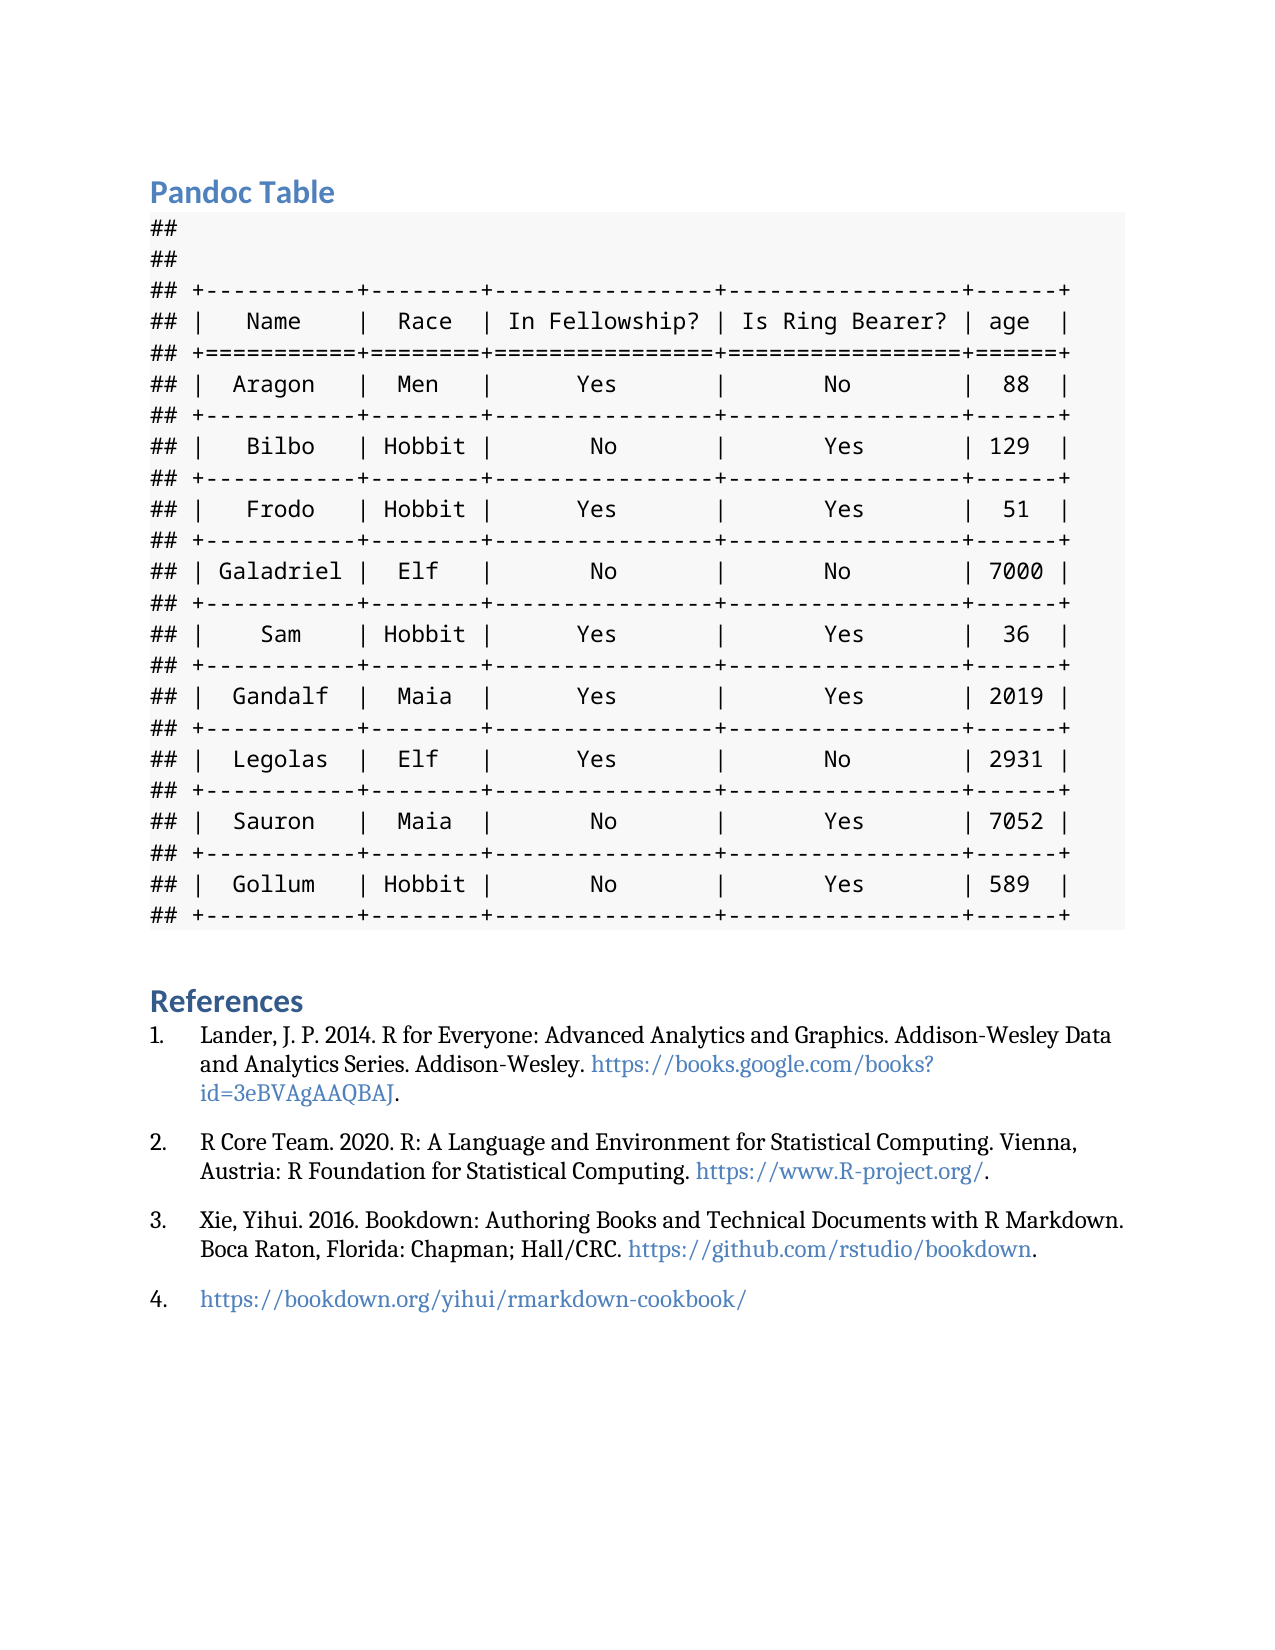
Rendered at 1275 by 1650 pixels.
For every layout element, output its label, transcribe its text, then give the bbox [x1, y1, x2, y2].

text ## ## ## +-----------+--------+----------------+-----------------+------+ ## | Name | Race | In Fellowship? | Is Ring Bearer? | age | ## +===========+========+================+=================+======+ ## | Aragon | Men | Yes | No | 88 | ## +-----------+--------+----------------+-----------------+------+ ## | Bilbo | Hobbit | No | Yes | 129 | ## +-----------+--------+----------------+-----------------+------+ ## | Frodo | Hobbit | Yes | Yes | 51 | ## +-----------+--------+----------------+-----------------+------+ ## | Galadriel | Elf | No | No | 7000 | ## +-----------+--------+----------------+-----------------+------+ ## | Sam | Hobbit | Yes | Yes | 36 | ## +-----------+--------+----------------+-----------------+------+ ## | Gandalf | Maia | Yes | Yes | 2019 | ## +-----------+--------+----------------+-----------------+------+ ## | Legolas | Elf | Yes | No | 2931 | ## +-----------+--------+----------------+-----------------+------+ ## | Sauron | Maia | No | Yes | 7052 | ## +-----------+--------+----------------+-----------------+------+ ## | Gollum | Hobbit | No | Yes | 589 | ## +-----------+--------+----------------+-----------------+------+ [150, 212, 1125, 930]
list R Core Team. 2020. R: A Language and Environment for Statistical Computing. Vienna, Austria: R Foundation for Statistical Computing. https://www.R-project.org/. [150, 1128, 1125, 1186]
list Lander, J. P. 2014. R for Everyone: Advanced Analytics and Graphics. Addison-Wesley Data and Analytics Series. Addison-Wesley. https://books.google.com/books?id=3eBVAgAAQBAJ. [150, 1021, 1125, 1107]
subtitle References [150, 980, 1125, 1021]
list https://bookdown.org/yihui/rmarkdown-cookbook/ [150, 1285, 1125, 1313]
list Xie, Yihui. 2016. Bookdown: Authoring Books and Technical Documents with R Markdown. Boca Raton, Florida: Chapman; Hall/CRC. https://github.com/rstudio/bookdown. [150, 1206, 1125, 1264]
subtitle Pandoc Table [150, 171, 1125, 212]
